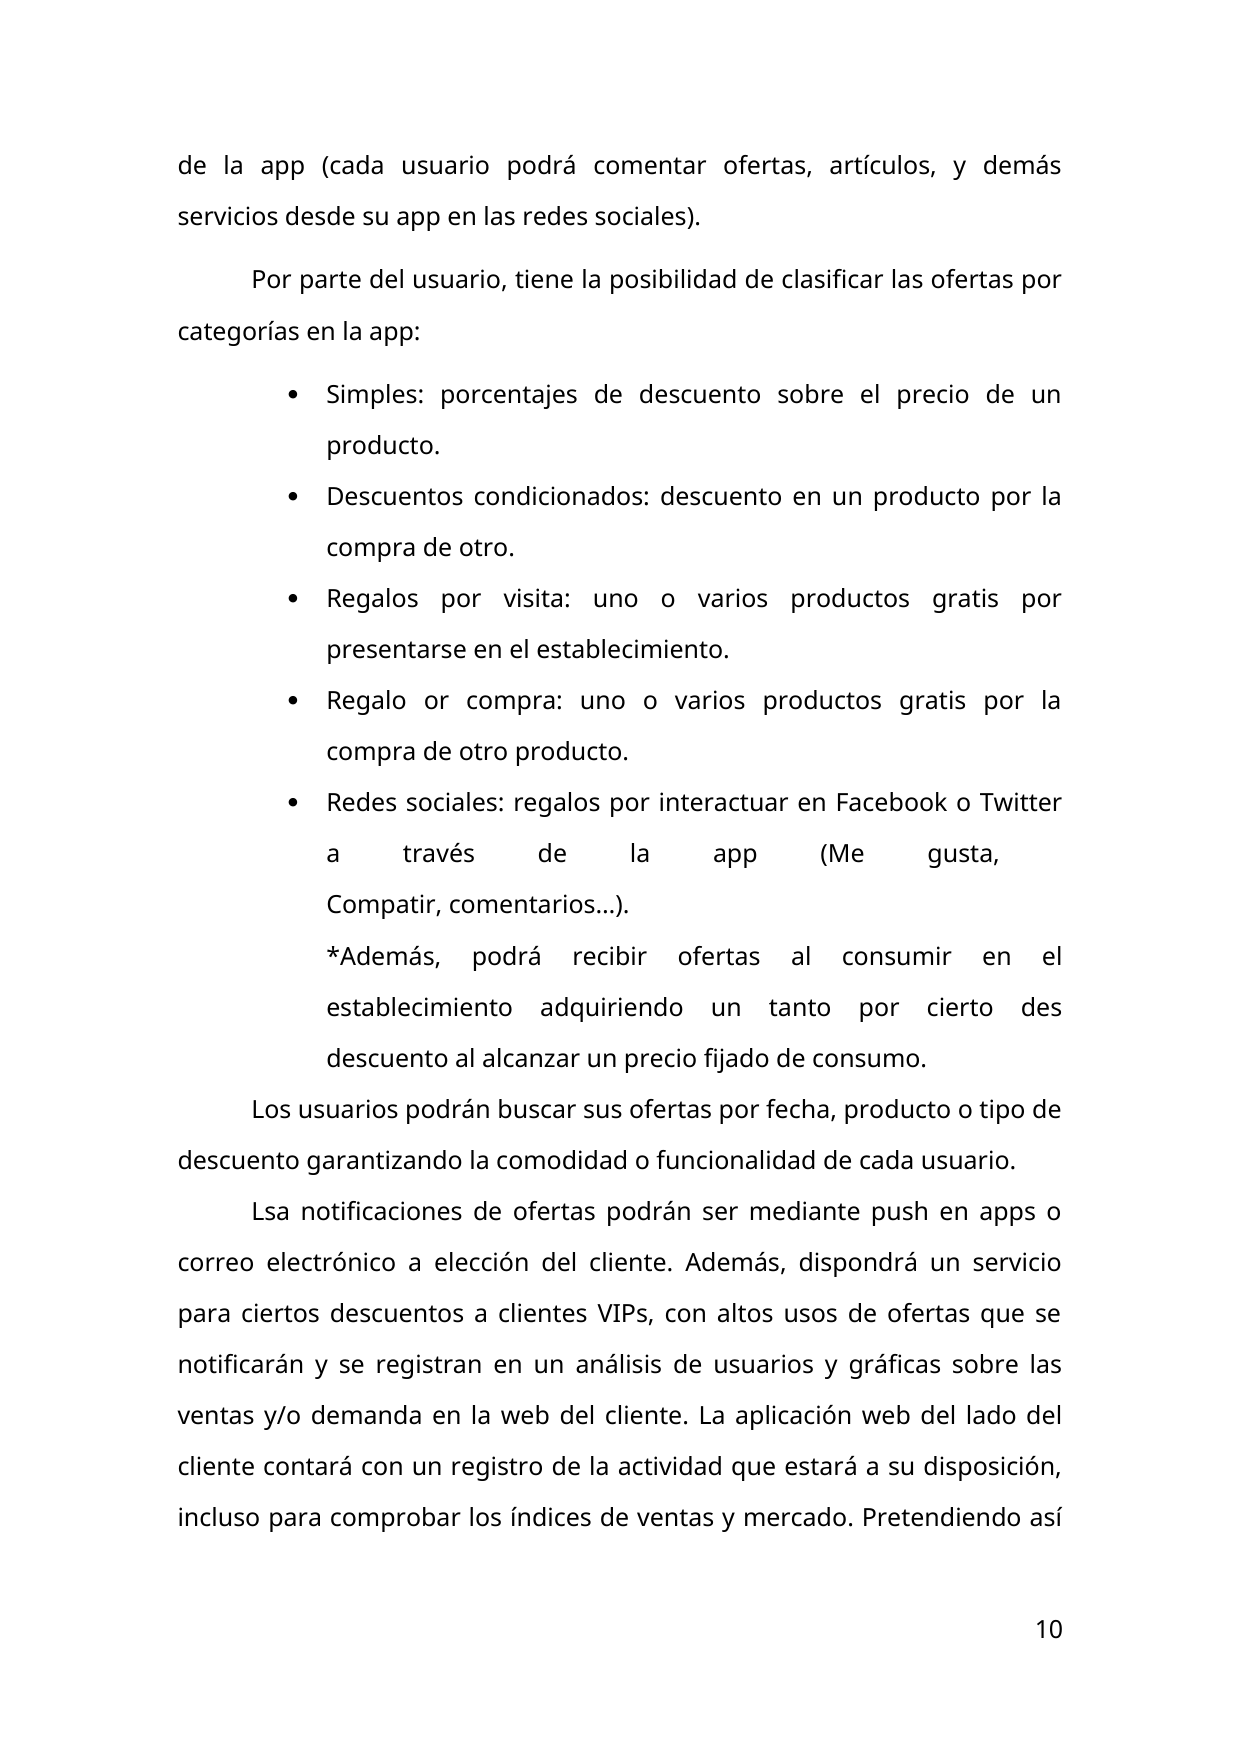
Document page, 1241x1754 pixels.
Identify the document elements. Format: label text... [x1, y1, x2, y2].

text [177, 148, 1063, 233]
list Los usuarios podrán buscar sus ofertas por fecha, producto o tipo de descuento garantizando la comodidad o funcionalidad de cada usuario. [177, 1091, 1063, 1176]
list *Además, podrá recibir ofertas al consumir en el establecimiento adquiriendo un tanto por cierto des descuento al alcanzar un precio fijado de consumo. [326, 938, 1063, 1074]
list Redes sociales: regalos por interactuar en Facebook o Twitter a través de la app (Me gusta, Compatir, comentarios…). [288, 785, 1063, 921]
list Regalos por visita: uno o varios productos gratis por presentarse en el establecimiento. [288, 581, 1063, 666]
list Descuentos condicionados: descuento en un producto por la compra de otro. [288, 479, 1063, 564]
text Por parte del usuario, tiene la posibilidad de clasificar las ofertas por categorías en la app: [177, 262, 1063, 347]
list Simples: porcentajes de descuento sobre el precio de un producto. [288, 377, 1063, 462]
list Regalo or compra: uno o varios productos gratis por la compra de otro producto. [288, 683, 1063, 768]
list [177, 1193, 1063, 1534]
